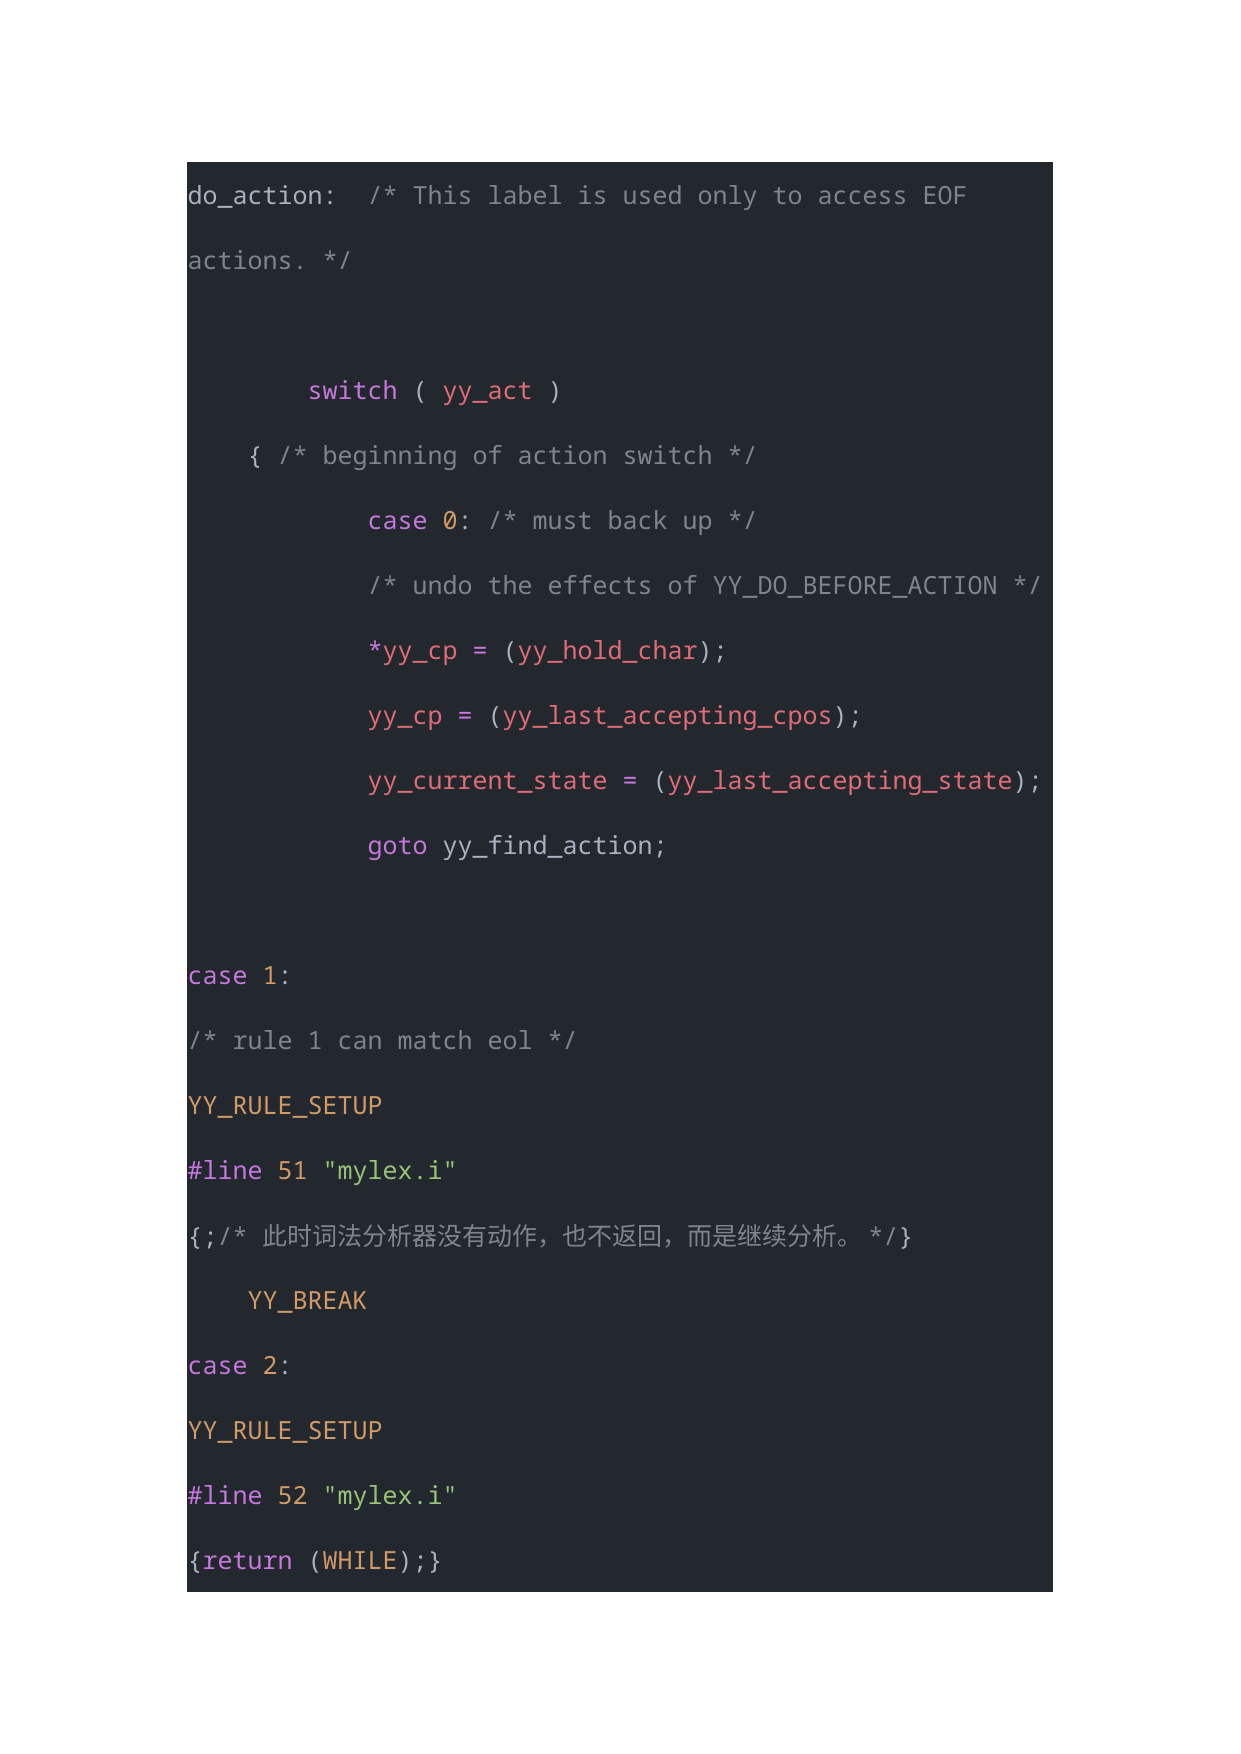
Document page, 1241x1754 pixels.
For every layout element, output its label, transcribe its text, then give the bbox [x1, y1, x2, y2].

text #line 52 "mylex.i" [187, 1462, 1053, 1527]
text #line 51 "mylex.i" [187, 1137, 1053, 1202]
text {return (WHILE);} [187, 1527, 1053, 1592]
text case 1: [187, 942, 1053, 1007]
text /* rule 1 can match eol */ [187, 1007, 1053, 1072]
text case 0: /* must back up */ [187, 487, 1053, 552]
text yy_current_state = (yy_last_accepting_state); [187, 747, 1053, 812]
text {;/* 此时词法分析器没有动作，也不返回，而是继续分析。 */} [187, 1202, 1053, 1267]
text { /* beginning of action switch */ [187, 422, 1053, 487]
text switch ( yy_act ) [187, 357, 1053, 422]
text YY_RULE_SETUP [187, 1072, 1053, 1137]
text case 2: [187, 1332, 1053, 1397]
text YY_RULE_SETUP [187, 1397, 1053, 1462]
text *yy_cp = (yy_hold_char); [187, 617, 1053, 682]
text yy_cp = (yy_last_accepting_cpos); [187, 682, 1053, 747]
text do_action: /* This label is used only to access EOF actions. */ [187, 162, 1053, 292]
text /* undo the effects of YY_DO_BEFORE_ACTION */ [187, 552, 1053, 617]
text YY_BREAK [187, 1267, 1053, 1332]
text goto yy_find_action; [187, 812, 1053, 877]
